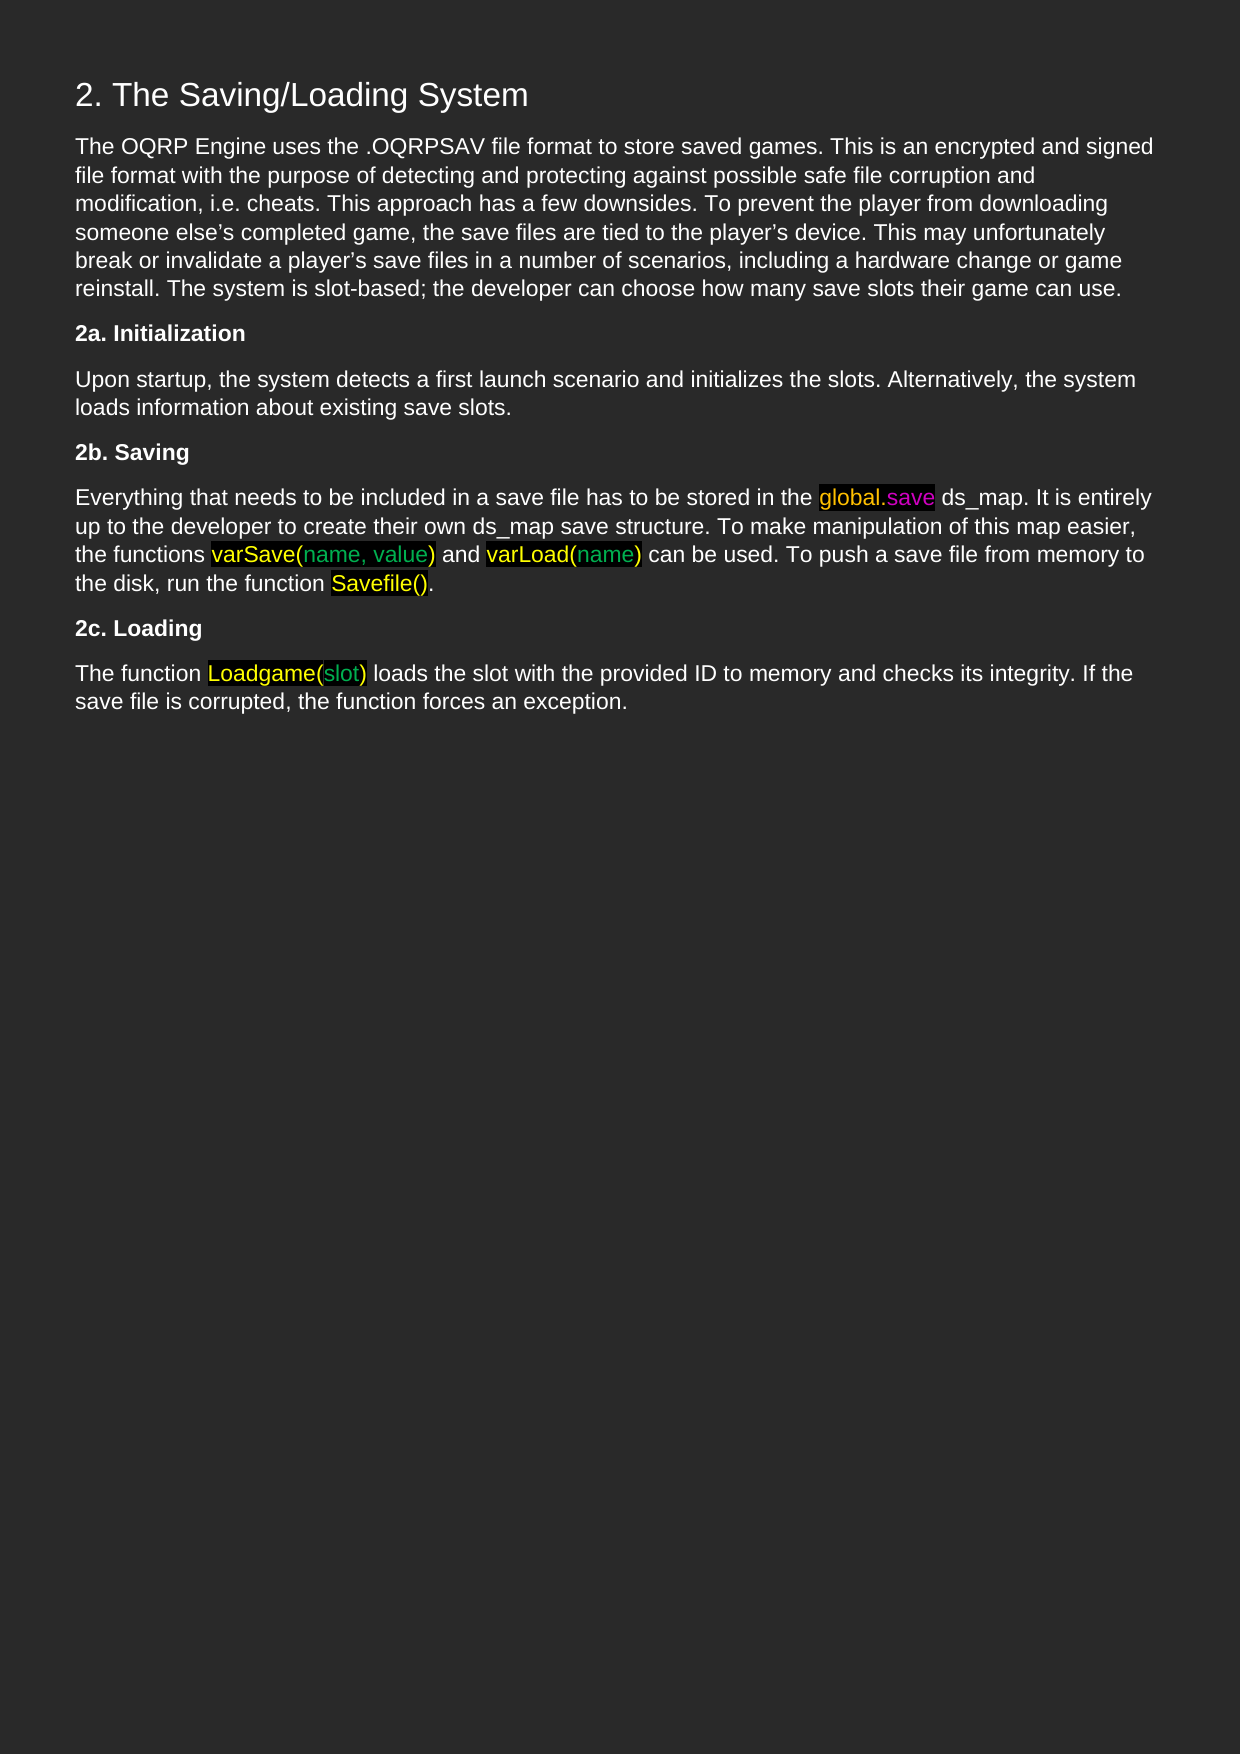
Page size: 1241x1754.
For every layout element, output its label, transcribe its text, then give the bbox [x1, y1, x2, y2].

text The function Loadgame(slot) loads the slot with the provided ID to memory and checks its integrity. If the save file is corrupted, the function forces an exception. [75, 660, 1165, 714]
text 2b. Saving [75, 439, 1165, 465]
text 2c. Loading [75, 614, 1165, 641]
text Everything that needs to be included in a save file has to be stored in the global.save ds_map. It is entirely up to the developer to create their own ds_map save structure. To make manipulation of this map easier, the functions varSave(name, value) and varLoad(name) can be used. To push a save file from memory to the disk, run the function Savefile(). [75, 484, 1165, 596]
text Upon startup, the system detects a first launch scenario and initializes the slots. Alternatively, the system loads information about existing save slots. [75, 366, 1165, 420]
text 2a. Initialization [75, 320, 1165, 347]
text The OQRP Engine uses the .OQRPSAV file format to store saved games. This is an encrypted and signed file format with the purpose of detecting and protecting against possible safe file corruption and modification, i.e. cheats. This approach has a few downsides. To prevent the player from downloading someone else’s completed game, the save files are tied to the player’s device. This may unfortunately break or invalidate a player’s save files in a number of scenarios, including a hardware change or game reinstall. The system is slot-based; the developer can choose how many save slots their game can use. [75, 133, 1165, 302]
text 2. The Saving/Loading System [75, 75, 1165, 113]
